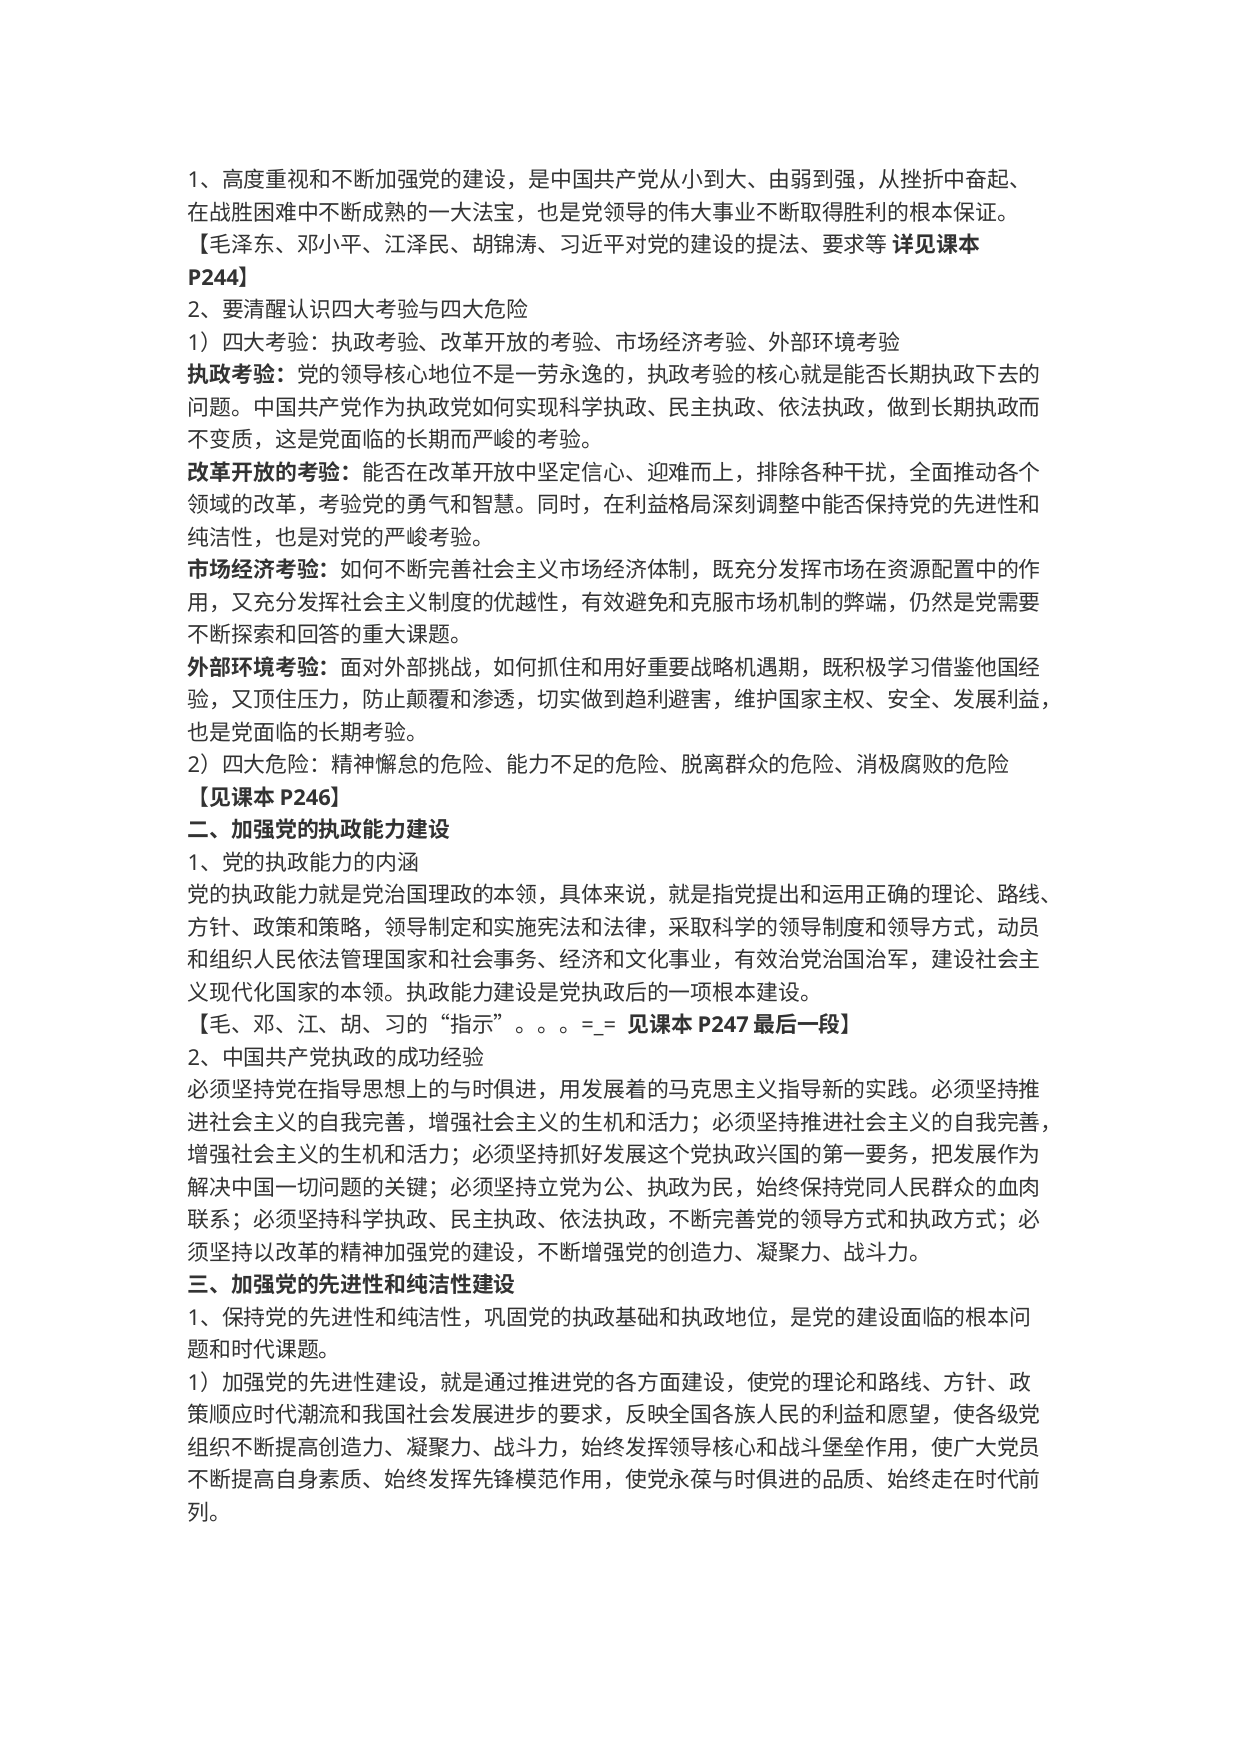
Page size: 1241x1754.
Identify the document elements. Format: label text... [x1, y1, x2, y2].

text 改革开放的考验：能否在改革开放中坚定信心、迎难而上，排除各种干扰，全面推动各个领域的改革，考验党的勇气和智慧。同时，在利益格局深刻调整中能否保持党的先进性和纯洁性，也是对党的严峻考验。 [187, 454, 1053, 552]
text 1、党的执政能力的内涵 [187, 844, 1053, 877]
text 党的执政能力就是党治国理政的本领，具体来说，就是指党提出和运用正确的理论、路线、方针、政策和策略，领导制定和实施宪法和法律，采取科学的领导制度和领导方式，动员和组织人民依法管理国家和社会事务、经济和文化事业，有效治党治国治军，建设社会主义现代化国家的本领。执政能力建设是党执政后的一项根本建设。 [187, 877, 1053, 1007]
text 2、要清醒认识四大考验与四大危险 [187, 292, 1053, 324]
text 外部环境考验：面对外部挑战，如何抓住和用好重要战略机遇期，既积极学习借鉴他国经验，又顶住压力，防止颠覆和渗透，切实做到趋利避害，维护国家主权、安全、发展利益，也是党面临的长期考验。 [187, 649, 1053, 747]
text 执政考验：党的领导核心地位不是一劳永逸的，执政考验的核心就是能否长期执政下去的问题。中国共产党作为执政党如何实现科学执政、民主执政、依法执政，做到长期执政而不变质，这是党面临的长期而严峻的考验。 [187, 357, 1053, 454]
text 【毛、邓、江、胡、习的“指示”。。。=_= 见课本P247最后一段】 [187, 1007, 1053, 1039]
text 必须坚持党在指导思想上的与时俱进，用发展着的马克思主义指导新的实践。必须坚持推进社会主义的自我完善，增强社会主义的生机和活力；必须坚持推进社会主义的自我完善，增强社会主义的生机和活力；必须坚持抓好发展这个党执政兴国的第一要务，把发展作为解决中国一切问题的关键；必须坚持立党为公、执政为民，始终保持党同人民群众的血肉联系；必须坚持科学执政、民主执政、依法执政，不断完善党的领导方式和执政方式；必须坚持以改革的精神加强党的建设，不断增强党的创造力、凝聚力、战斗力。 [187, 1072, 1053, 1267]
text 1）四大考验：执政考验、改革开放的考验、市场经济考验、外部环境考验 [187, 324, 1053, 357]
text 2）四大危险：精神懈怠的危险、能力不足的危险、脱离群众的危险、消极腐败的危险【见课本P246】 [187, 747, 1053, 812]
text 1、保持党的先进性和纯洁性，巩固党的执政基础和执政地位，是党的建设面临的根本问题和时代课题。 [187, 1299, 1053, 1364]
text 市场经济考验：如何不断完善社会主义市场经济体制，既充分发挥市场在资源配置中的作用，又充分发挥社会主义制度的优越性，有效避免和克服市场机制的弊端，仍然是党需要不断探索和回答的重大课题。 [187, 552, 1053, 649]
text 二、加强党的执政能力建设 [187, 812, 1053, 844]
text 1、高度重视和不断加强党的建设，是中国共产党从小到大、由弱到强，从挫折中奋起、在战胜困难中不断成熟的一大法宝，也是党领导的伟大事业不断取得胜利的根本保证。【毛泽东、邓小平、江泽民、胡锦涛、习近平对党的建设的提法、要求等 详见课本P244】 [187, 162, 1053, 292]
text 三、加强党的先进性和纯洁性建设 [187, 1267, 1053, 1299]
text 1）加强党的先进性建设，就是通过推进党的各方面建设，使党的理论和路线、方针、政策顺应时代潮流和我国社会发展进步的要求，反映全国各族人民的利益和愿望，使各级党组织不断提高创造力、凝聚力、战斗力，始终发挥领导核心和战斗堡垒作用，使广大党员不断提高自身素质、始终发挥先锋模范作用，使党永葆与时俱进的品质、始终走在时代前列。 [187, 1364, 1053, 1527]
text 2、中国共产党执政的成功经验 [187, 1039, 1053, 1072]
